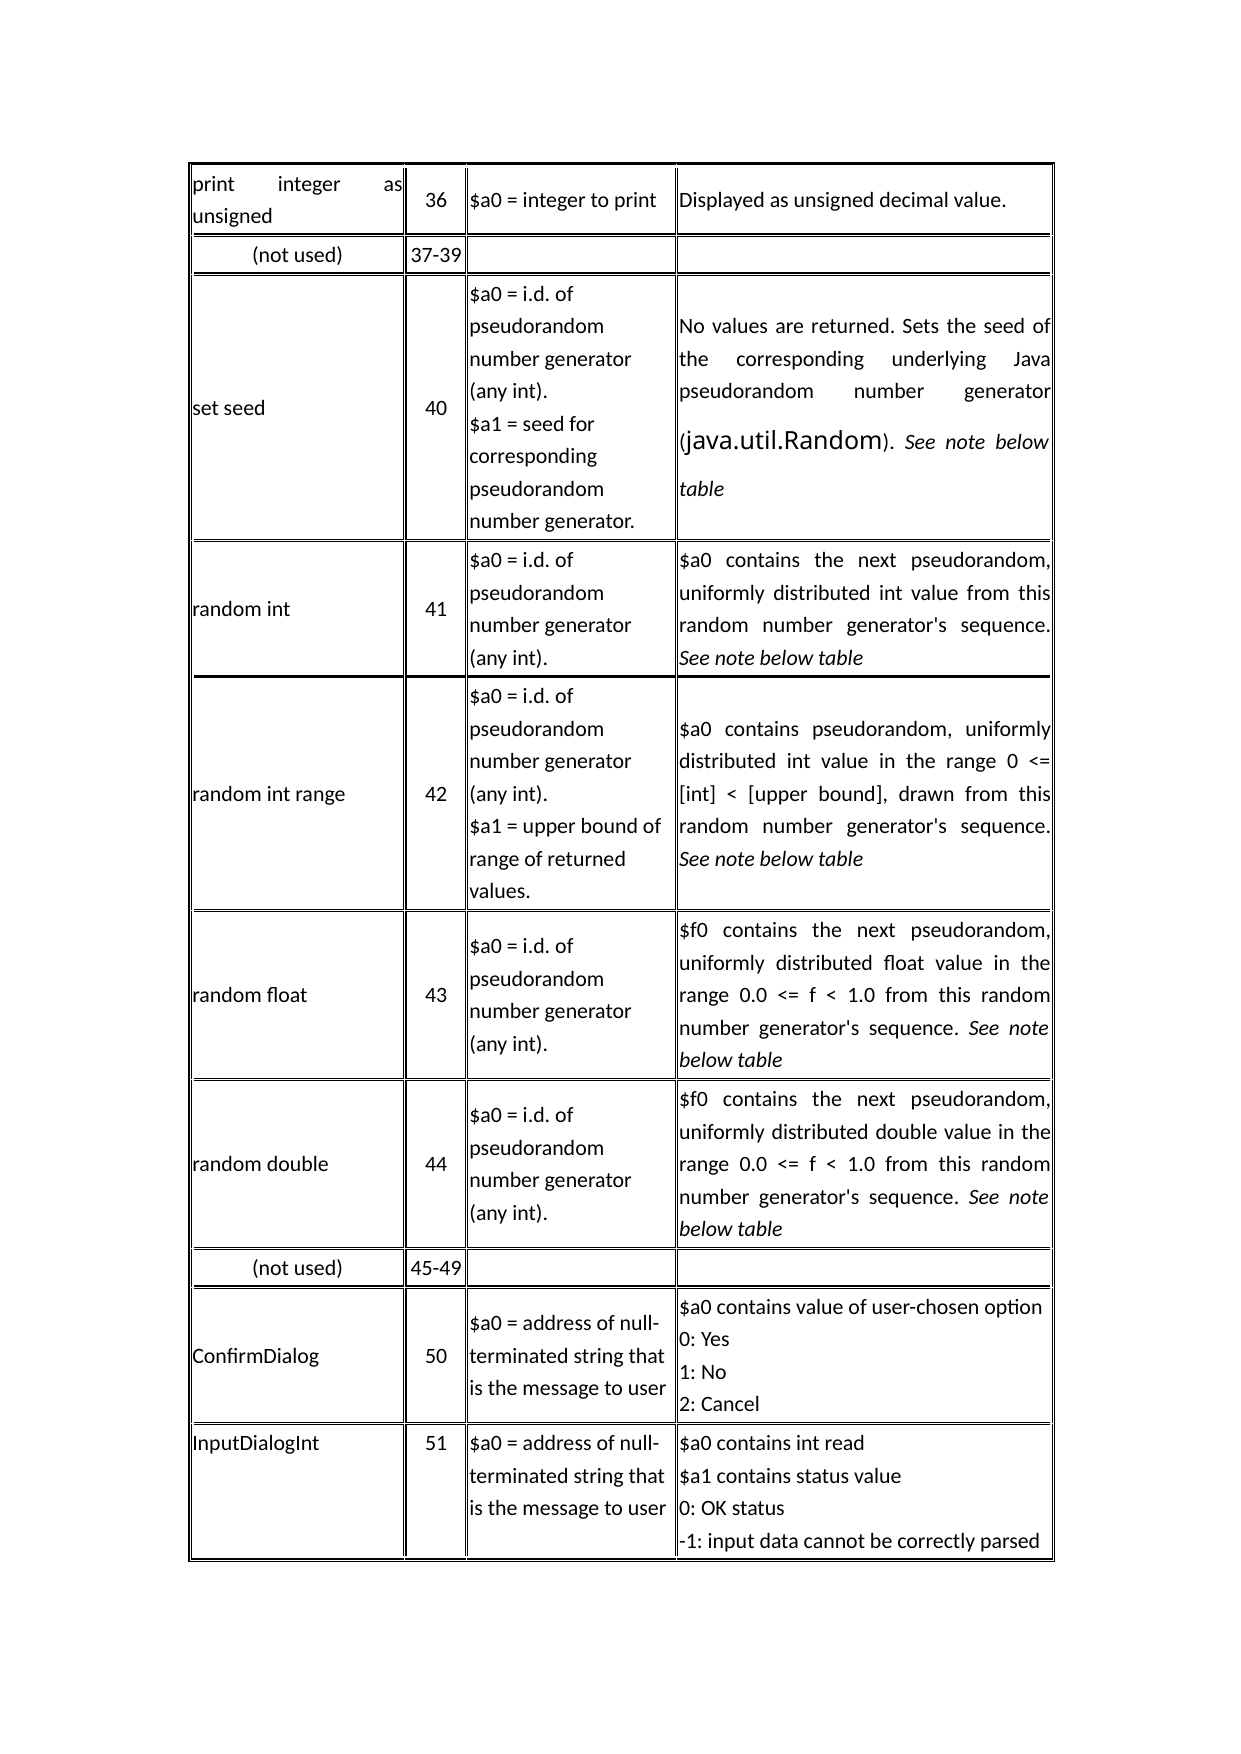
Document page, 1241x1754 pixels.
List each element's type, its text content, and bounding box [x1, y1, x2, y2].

table_cell ConfirmDialog [192, 1285, 403, 1422]
table_cell 51 [405, 1425, 467, 1558]
table_cell set seed [192, 272, 403, 538]
table_cell $f0 contains the next pseudorandom, uniformly distributed float value in the range 0.0 <= f < 1.0 from this random number generator's sequence. See note below table [677, 909, 1053, 1078]
table_cell $a0 contains pseudorandom, uniformly distributed int value in the range 0 <= [int] < [upper bound], drawn from this random number generator's sequence. See note below table [678, 675, 1052, 909]
table_cell [678, 1246, 1052, 1285]
table_cell $a0 = i.d. of pseudorandom number generator (any int). [468, 542, 675, 675]
table_cell $a0 = address of null-terminated string that is the message to user [468, 1289, 675, 1422]
table_cell $a0 = i.d. of pseudorandom number generator (any int). [468, 1081, 675, 1246]
table_cell [678, 233, 1052, 272]
table_cell 45-49 [407, 1250, 465, 1285]
table_cell InputDialogInt [190, 1422, 405, 1558]
table_cell 44 [407, 1081, 465, 1246]
table_cell $a0 contains the next pseudorandom, uniformly distributed int value from this random number generator's sequence. See note below table [678, 539, 1052, 675]
table_cell print integer as unsigned [192, 164, 405, 233]
table_cell [468, 1250, 675, 1285]
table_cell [467, 1425, 677, 1558]
table_cell 50 [407, 1289, 465, 1422]
table_cell 40 [407, 276, 465, 538]
table_cell $a0 = i.d. of pseudorandom number generator (any int). [468, 912, 675, 1078]
table_cell No values are returned. Sets the seed of the corresponding underlying Java pseudorandom number generator (java.util.Random). See note below table [678, 272, 1052, 538]
table_cell [468, 237, 675, 272]
table_cell 43 [407, 912, 465, 1078]
table_cell (not used) [192, 233, 403, 272]
table_cell 41 [407, 542, 465, 675]
table_cell $a0 = i.d. of pseudorandom number generator (any int). $a1 = upper bound of range of returned values. [468, 678, 675, 909]
table_cell $a0 contains value of user-chosen option 0: Yes 1: No 2: Cancel [678, 1285, 1052, 1422]
table_cell (not used) [192, 1246, 403, 1285]
table_cell random int range [192, 675, 403, 909]
table_cell 42 [407, 678, 465, 909]
table_cell Displayed as unsigned decimal value. [677, 165, 1052, 233]
table_cell 36 [405, 165, 467, 233]
table_cell $a0 = i.d. of pseudorandom number generator (any int). $a1 = seed for corresponding pseudorandom number generator. [468, 276, 675, 538]
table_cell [677, 1422, 1053, 1558]
table_cell random int [192, 539, 403, 675]
table_cell 37-39 [407, 237, 465, 272]
table_cell random float [190, 909, 405, 1078]
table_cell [467, 165, 677, 233]
table_cell random double [190, 1078, 405, 1246]
table_cell $f0 contains the next pseudorandom, uniformly distributed double value in the range 0.0 <= f < 1.0 from this random number generator's sequence. See note below table [677, 1078, 1053, 1246]
